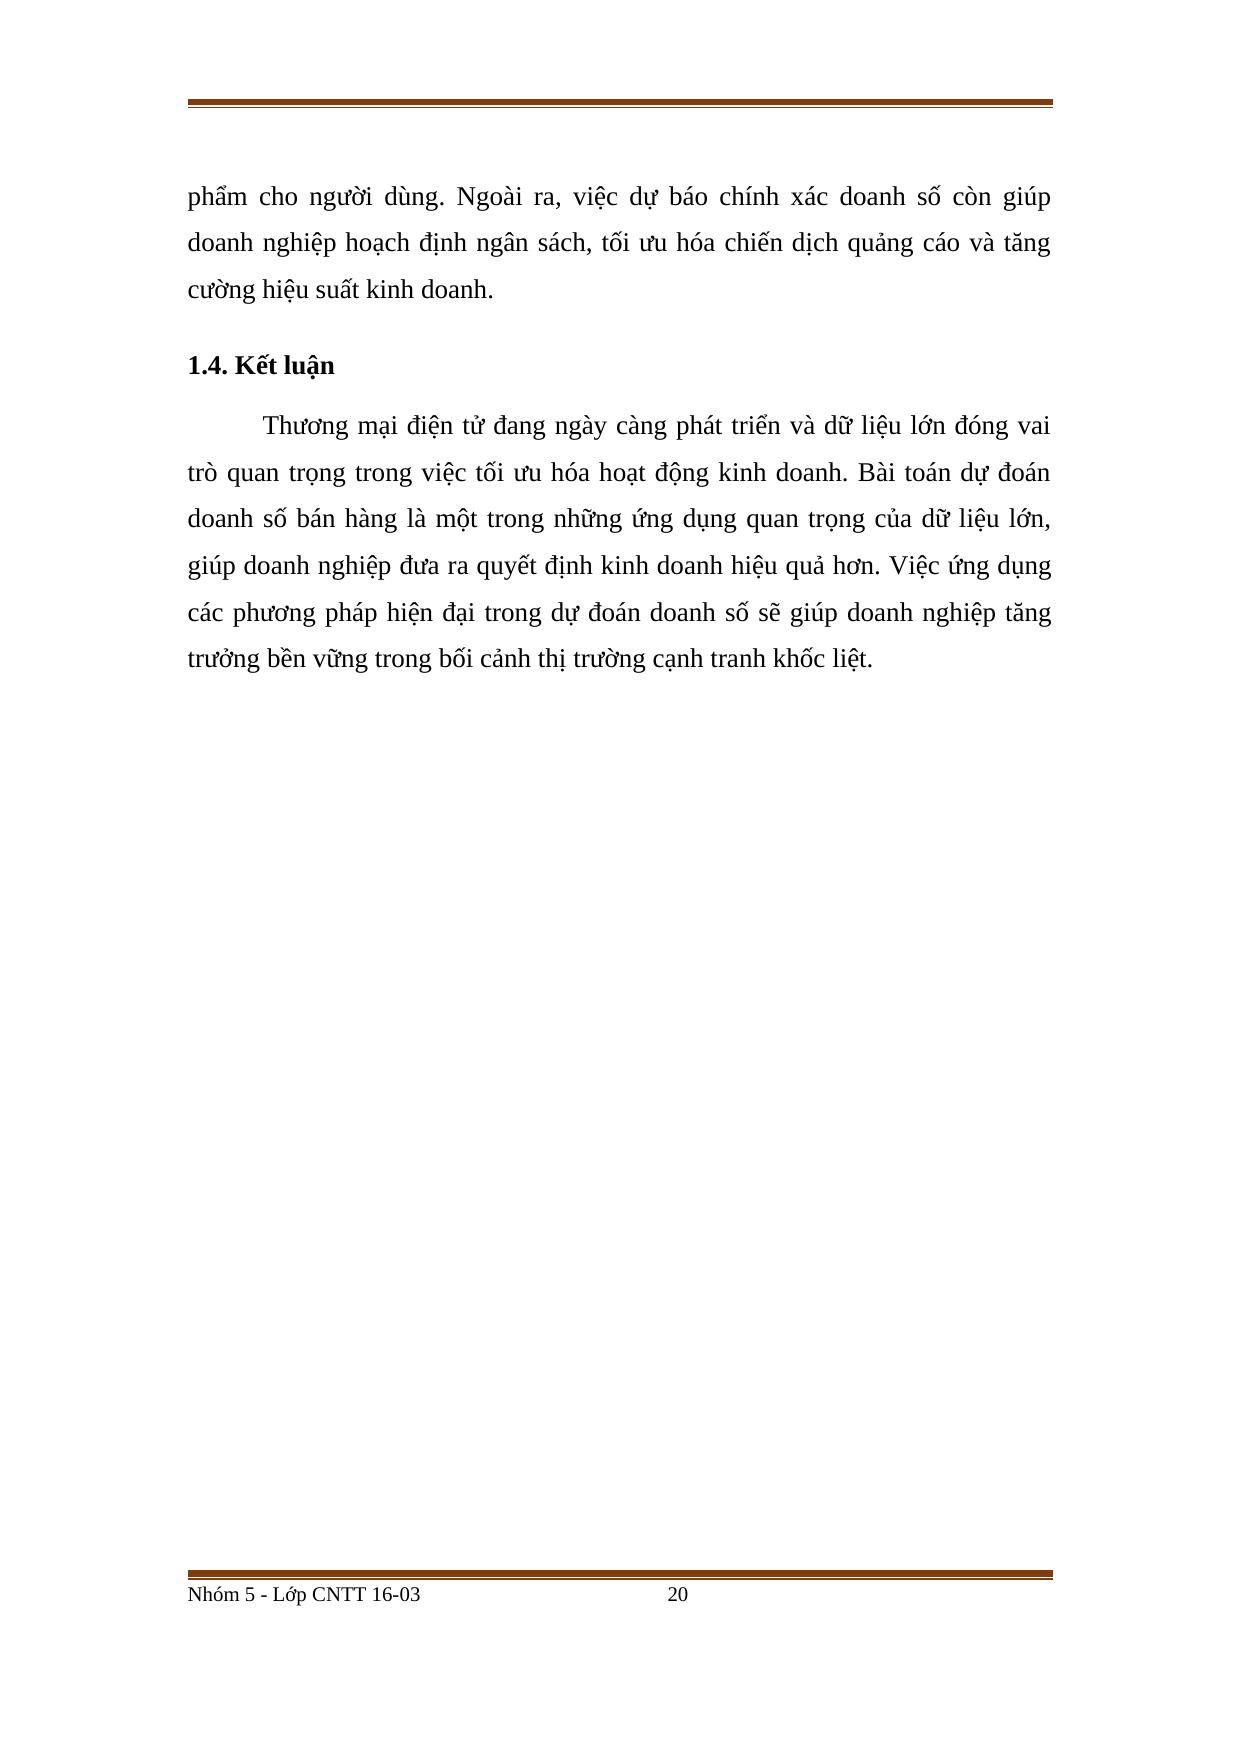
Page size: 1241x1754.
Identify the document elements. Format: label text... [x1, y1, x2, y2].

text Thương mại điện tử đang ngày càng phát triển và dữ liệu lớn đóng vai trò quan trọng trong việc tối ưu hóa hoạt động kinh doanh. Bài toán dự đoán doanh số bán hàng là một trong những ứng dụng quan trọng của dữ liệu lớn, giúp doanh nghiệp đưa ra quyết định kinh doanh hiệu quả hơn. Việc ứng dụng các phương pháp hiện đại trong dự đoán doanh số sẽ giúp doanh nghiệp tăng trưởng bền vững trong bối cảnh thị trường cạnh tranh khốc liệt. [187, 409, 1053, 674]
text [187, 180, 1053, 304]
subtitle 1.4. Kết luận [187, 349, 1053, 380]
